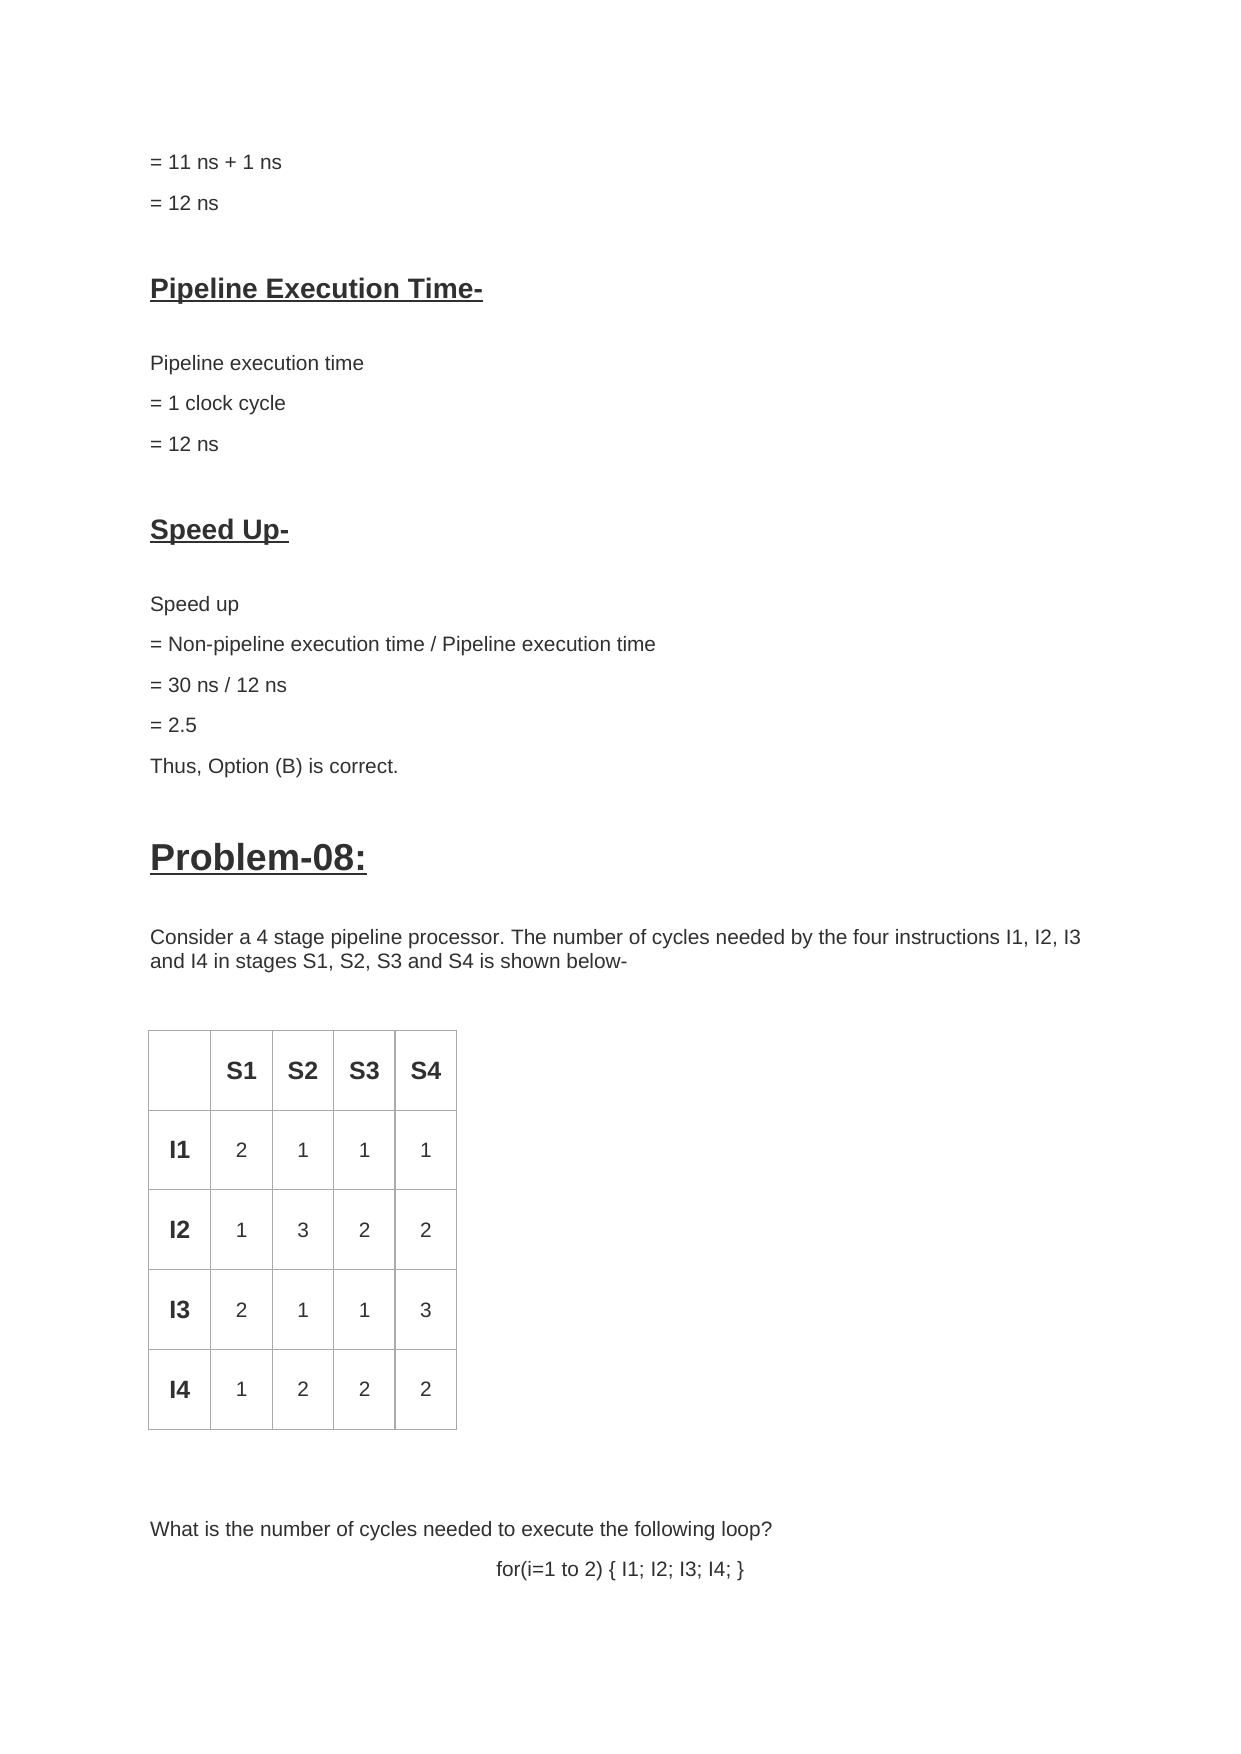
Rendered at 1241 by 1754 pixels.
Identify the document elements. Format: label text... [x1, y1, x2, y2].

table_cell 1 [211, 1190, 272, 1269]
text = 11 ns + 1 ns [150, 150, 1090, 174]
table_cell I4 [149, 1350, 210, 1429]
table_cell 1 [273, 1270, 333, 1349]
table_cell 3 [273, 1190, 333, 1269]
text What is the number of cycles needed to execute the following loop? [150, 1516, 1090, 1540]
table_header [149, 1031, 210, 1109]
text Speed up [150, 591, 1090, 615]
table_cell 2 [334, 1190, 394, 1269]
table_cell 2 [273, 1350, 333, 1429]
table_cell 2 [211, 1270, 272, 1349]
text for(i=1 to 2) { I1; I2; I3; I4; } [150, 1557, 1090, 1581]
text = Non-pipeline execution time / Pipeline execution time [150, 632, 1090, 656]
text Pipeline execution time [150, 350, 1090, 374]
table_header S1 [211, 1031, 272, 1109]
table_cell 1 [334, 1270, 394, 1349]
table_header S2 [273, 1031, 333, 1109]
table_cell 2 [396, 1190, 456, 1269]
table_cell I2 [149, 1190, 210, 1269]
table_cell 1 [273, 1111, 333, 1189]
text = 12 ns [150, 432, 1090, 456]
text Consider a 4 stage pipeline processor. The number of cycles needed by the four instructions I1, I2, I3 and I4 in stages S1, S2, S3 and S4 is shown below- [150, 924, 1090, 972]
table_cell I3 [149, 1270, 210, 1349]
text Pipeline Execution Time- [150, 272, 1090, 304]
text = 30 ns / 12 ns [150, 673, 1090, 697]
text Thus, Option (B) is correct. [150, 754, 1090, 778]
table_cell 1 [334, 1111, 394, 1189]
table_cell 2 [211, 1111, 272, 1189]
table_cell 1 [211, 1350, 272, 1429]
table_cell I1 [149, 1111, 210, 1189]
table_header S3 [334, 1031, 394, 1109]
text = 2.5 [150, 713, 1090, 737]
table_cell 2 [396, 1350, 456, 1429]
table_cell 1 [396, 1111, 456, 1189]
table_cell 2 [334, 1350, 394, 1429]
text Problem-08: [150, 835, 1090, 878]
table_cell 3 [396, 1270, 456, 1349]
text Speed Up- [150, 513, 1090, 545]
text = 12 ns [150, 191, 1090, 214]
text = 1 clock cycle [150, 391, 1090, 415]
table_header S4 [396, 1031, 456, 1109]
